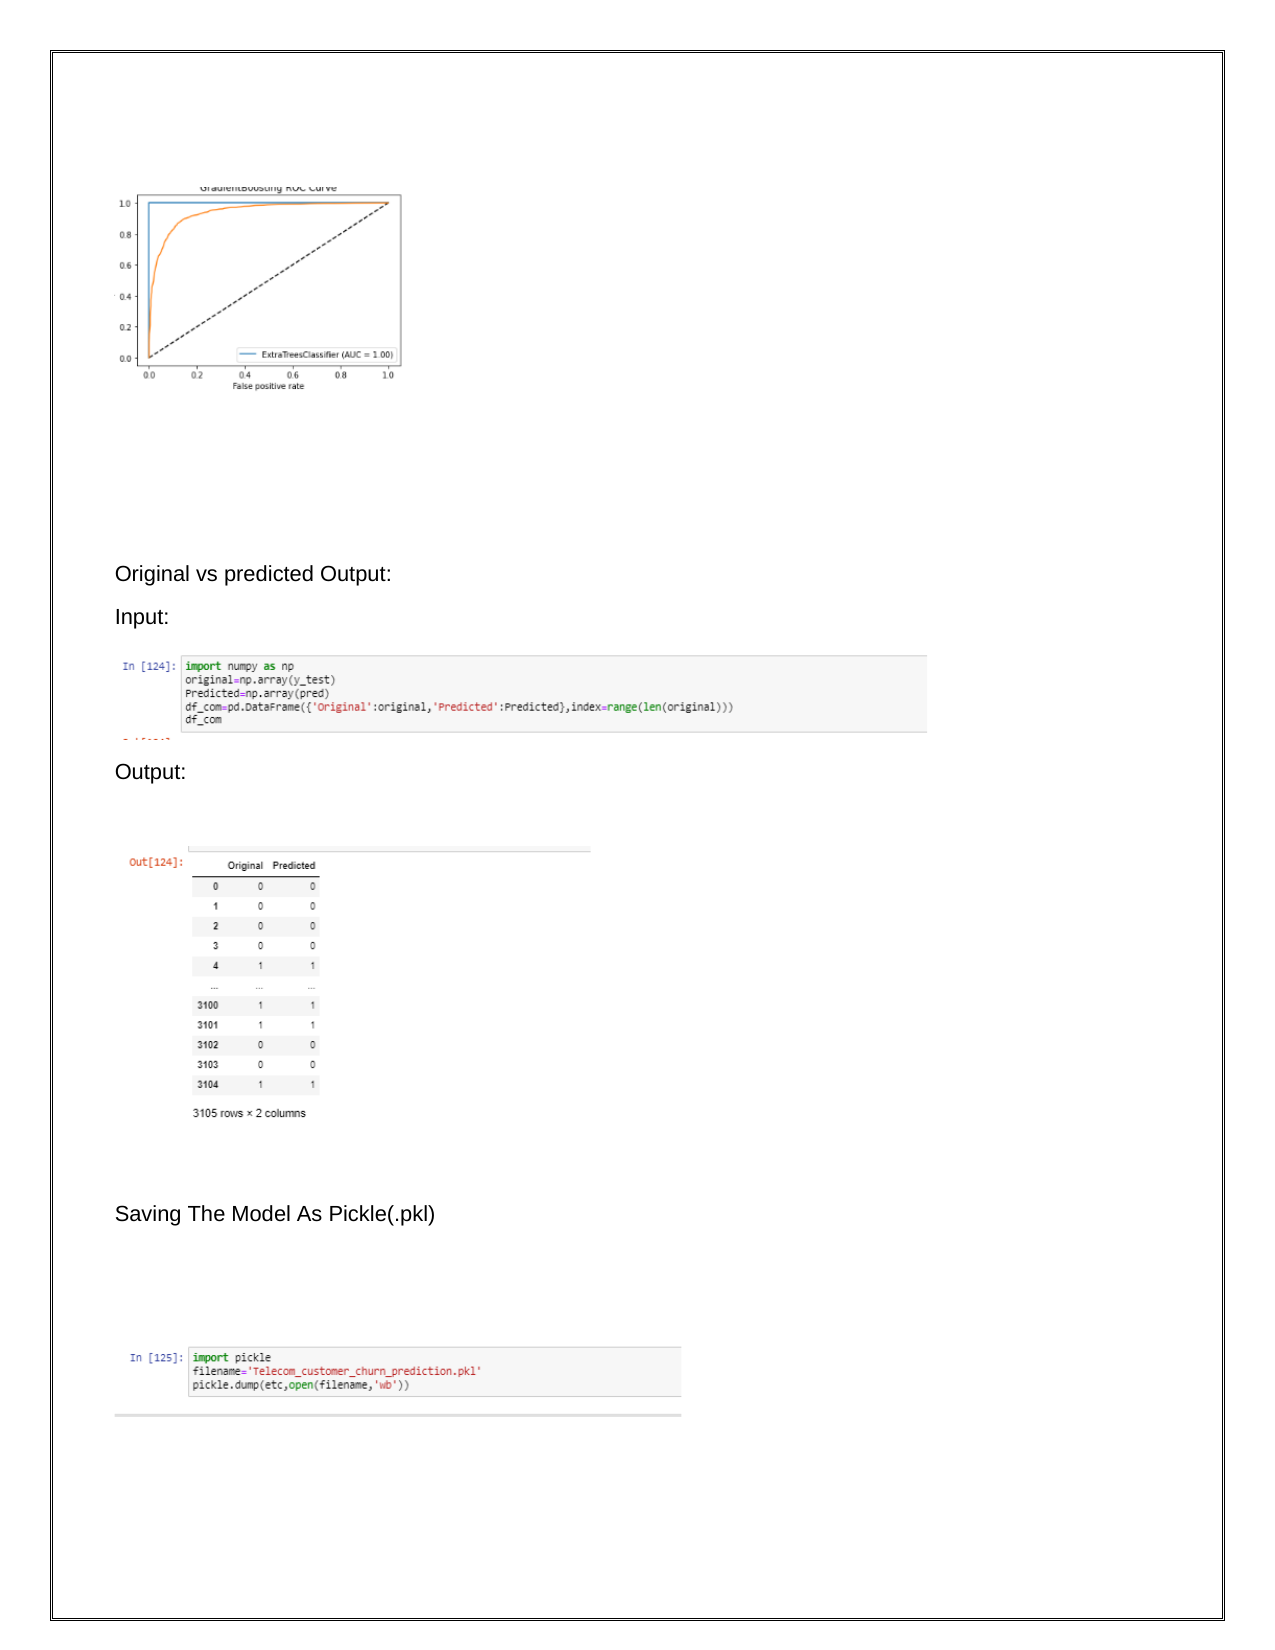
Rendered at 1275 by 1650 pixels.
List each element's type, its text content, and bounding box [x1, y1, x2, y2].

text Saving The Model As Pickle(.pkl) [114, 1201, 1212, 1226]
text Input: [114, 604, 1212, 629]
picture [114, 846, 591, 1138]
picture [114, 648, 928, 740]
picture [114, 187, 479, 410]
text Output: [114, 759, 1212, 784]
picture [114, 1332, 682, 1417]
text Original vs predicted Output: [114, 560, 1212, 586]
